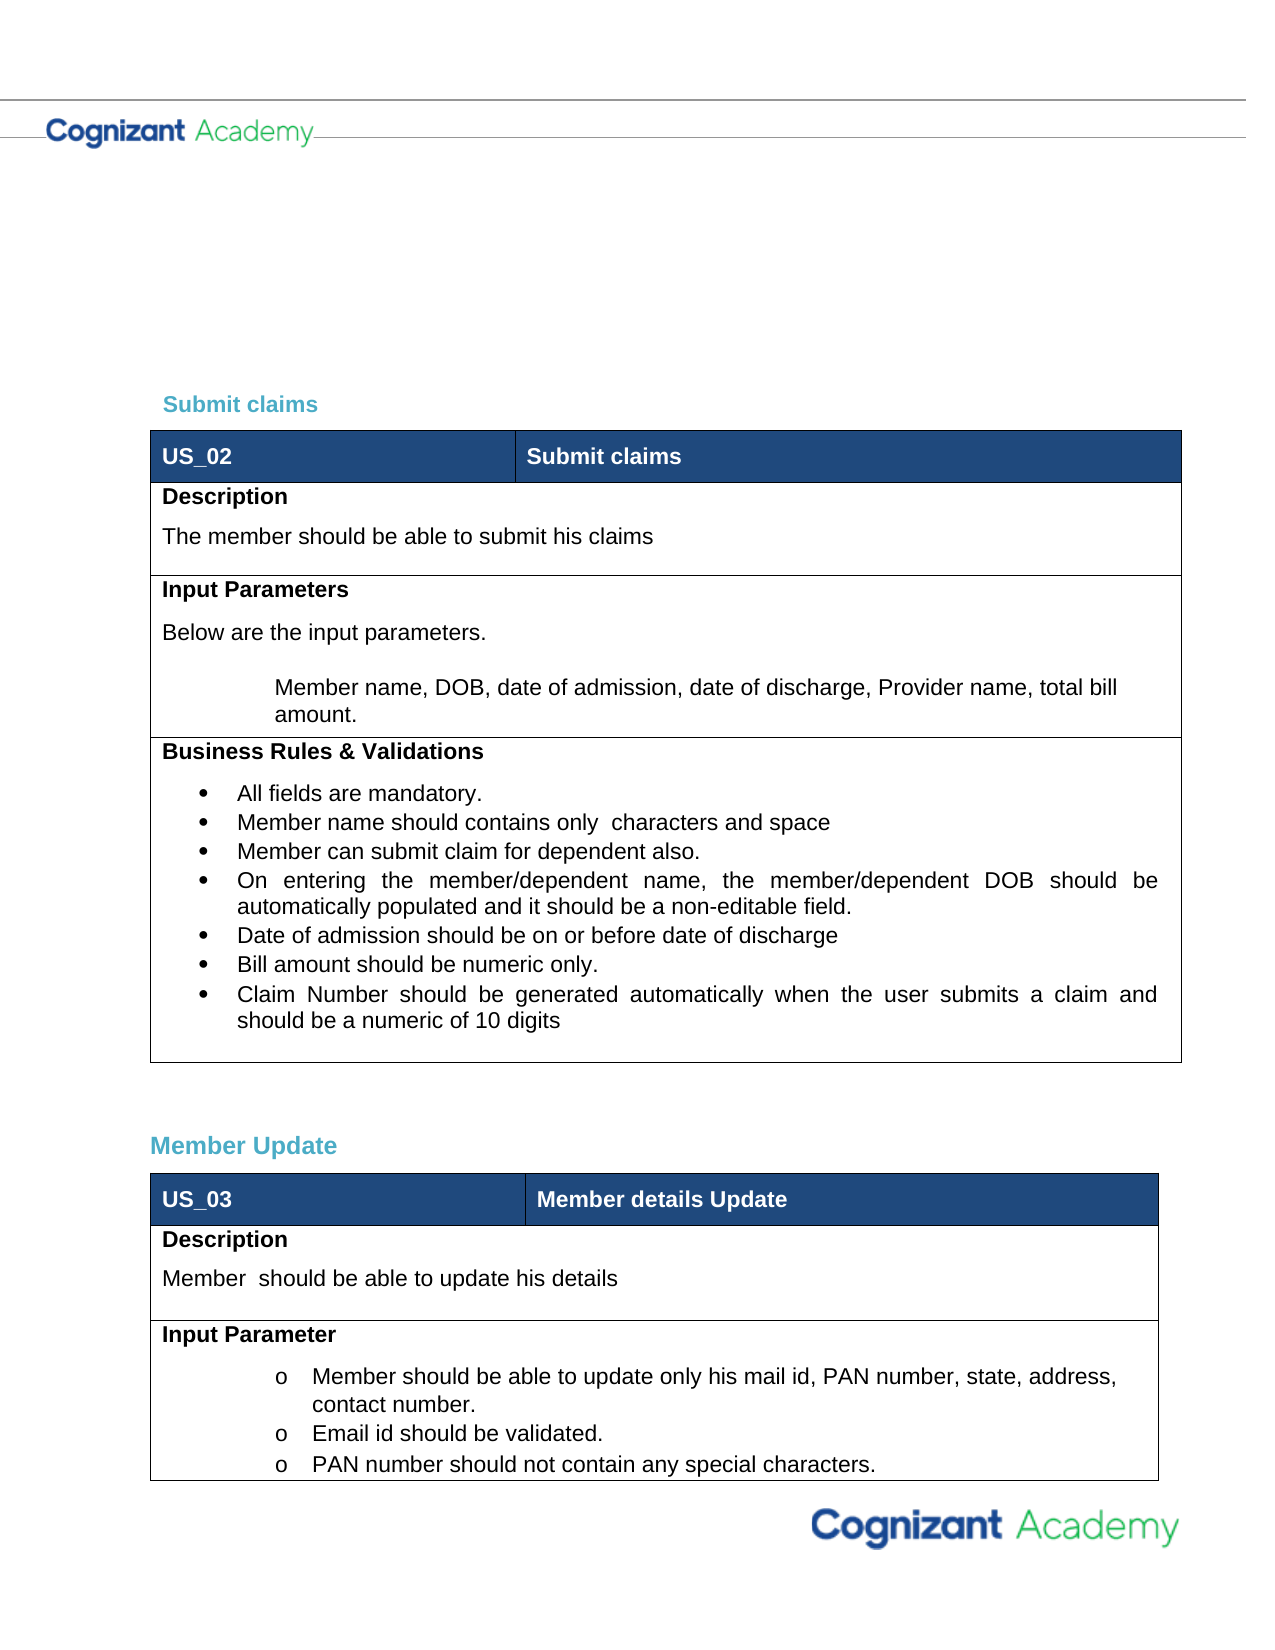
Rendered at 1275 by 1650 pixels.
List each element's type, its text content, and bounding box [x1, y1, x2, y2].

table_header Member details Update [526, 1174, 1158, 1225]
picture [46, 118, 314, 149]
table_cell Business Rules & Validations All fields are mandatory. Member name should contains only characters and space Member can submit claim for dependent also. On entering the member/dependent name, the member/dependent DOB should be automatically populated and it should be a non-editable field. Date of admission should be on or before date of discharge Bill amount should be numeric only. Claim Number should be generated automatically when the user submits a claim and should be a numeric of 10 digits [151, 738, 1181, 1062]
table_cell Description The member should be able to submit his claims [151, 483, 1181, 575]
text Submit claims [150, 391, 1179, 417]
picture [811, 1508, 1180, 1550]
text Member Update [150, 1131, 1179, 1160]
table_header US_03 [151, 1174, 525, 1225]
table_header Submit claims [516, 431, 1181, 482]
table_header US_02 [151, 431, 515, 482]
table_cell Description Member should be able to update his details [151, 1226, 1158, 1319]
table_cell Input Parameters Below are the input parameters. Member name, DOB, date of admission, date of discharge, Provider name, total bill amount. [151, 576, 1181, 737]
